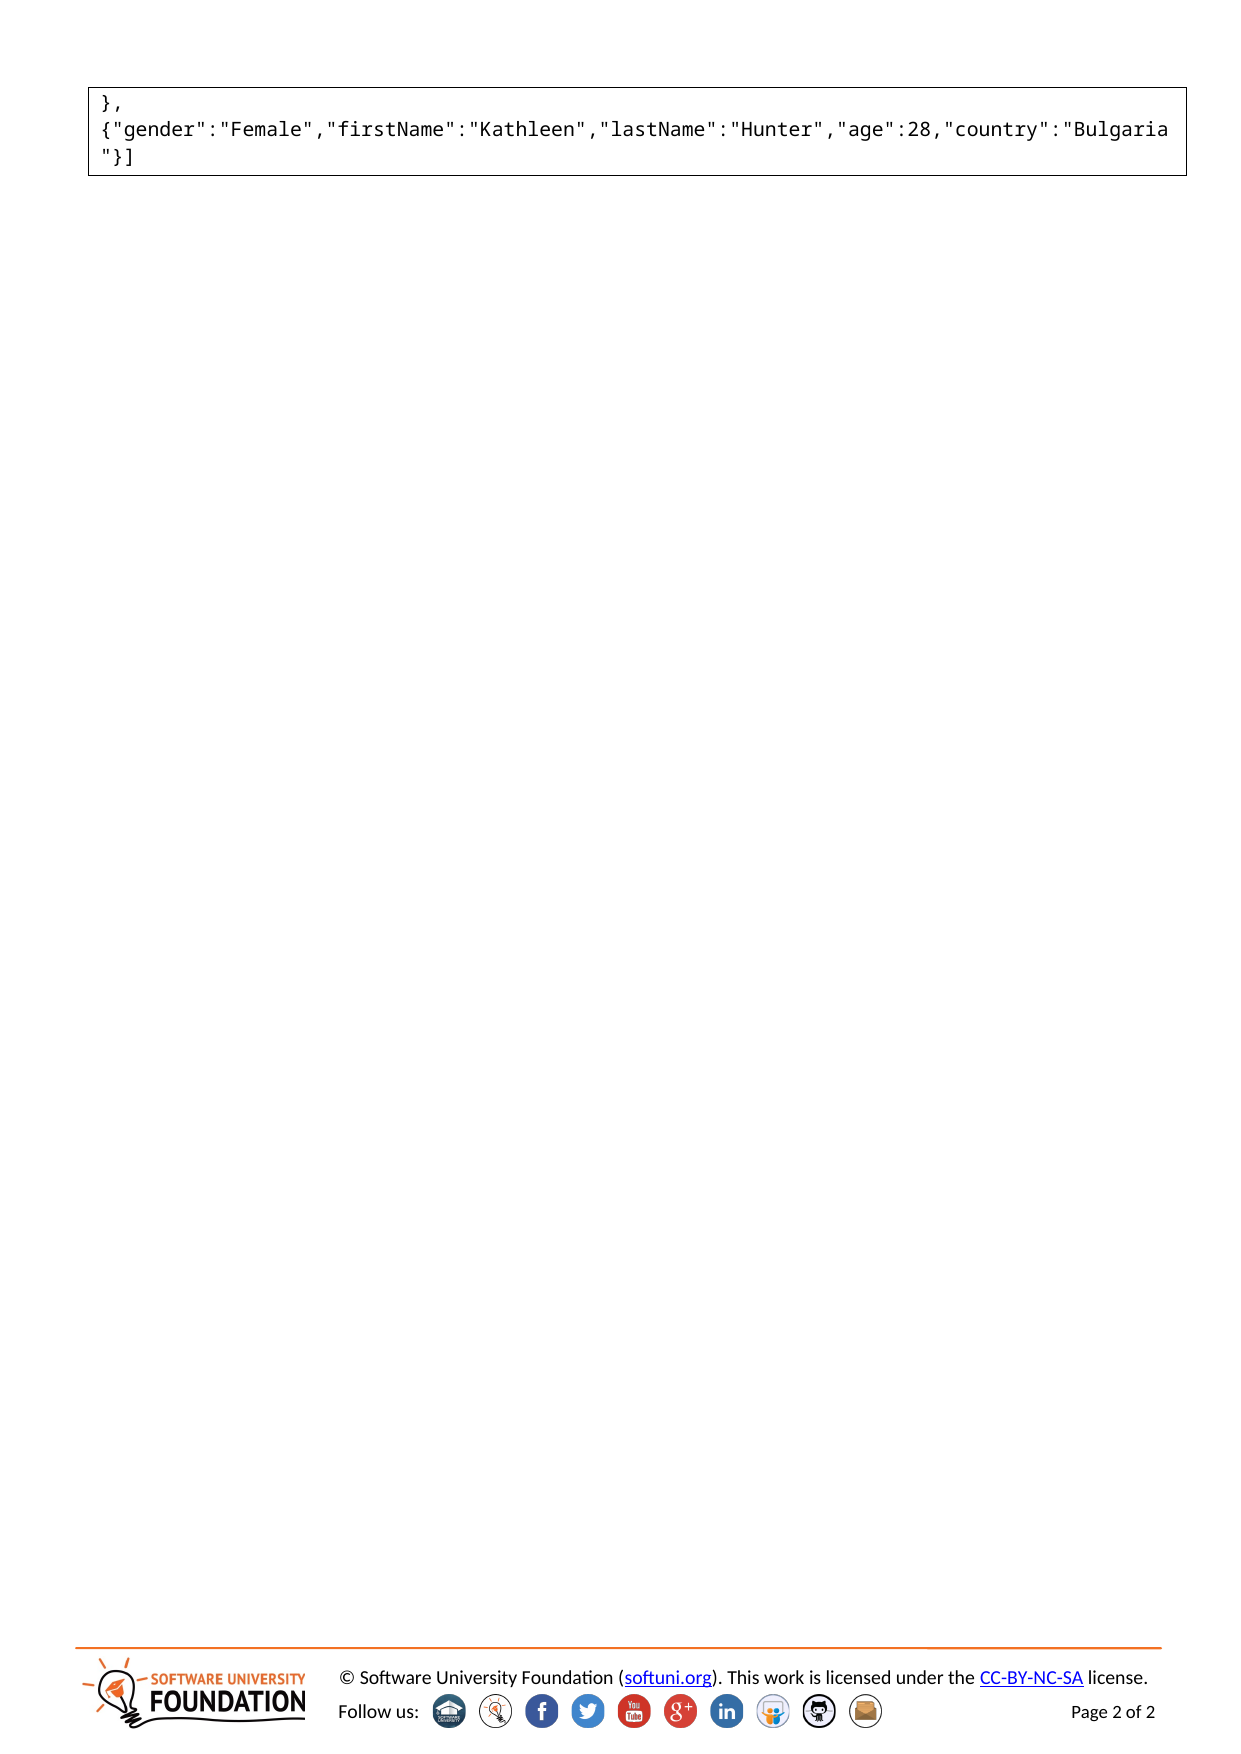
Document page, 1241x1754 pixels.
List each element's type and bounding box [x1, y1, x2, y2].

picture [756, 1694, 790, 1728]
picture [617, 1694, 651, 1728]
picture [81, 1656, 305, 1729]
table_cell [89, 88, 1186, 175]
picture [710, 1694, 744, 1728]
picture [849, 1694, 882, 1728]
picture [525, 1694, 559, 1728]
picture [664, 1694, 697, 1728]
picture [571, 1694, 605, 1728]
picture [432, 1694, 466, 1728]
picture [802, 1694, 836, 1728]
picture [479, 1694, 512, 1728]
